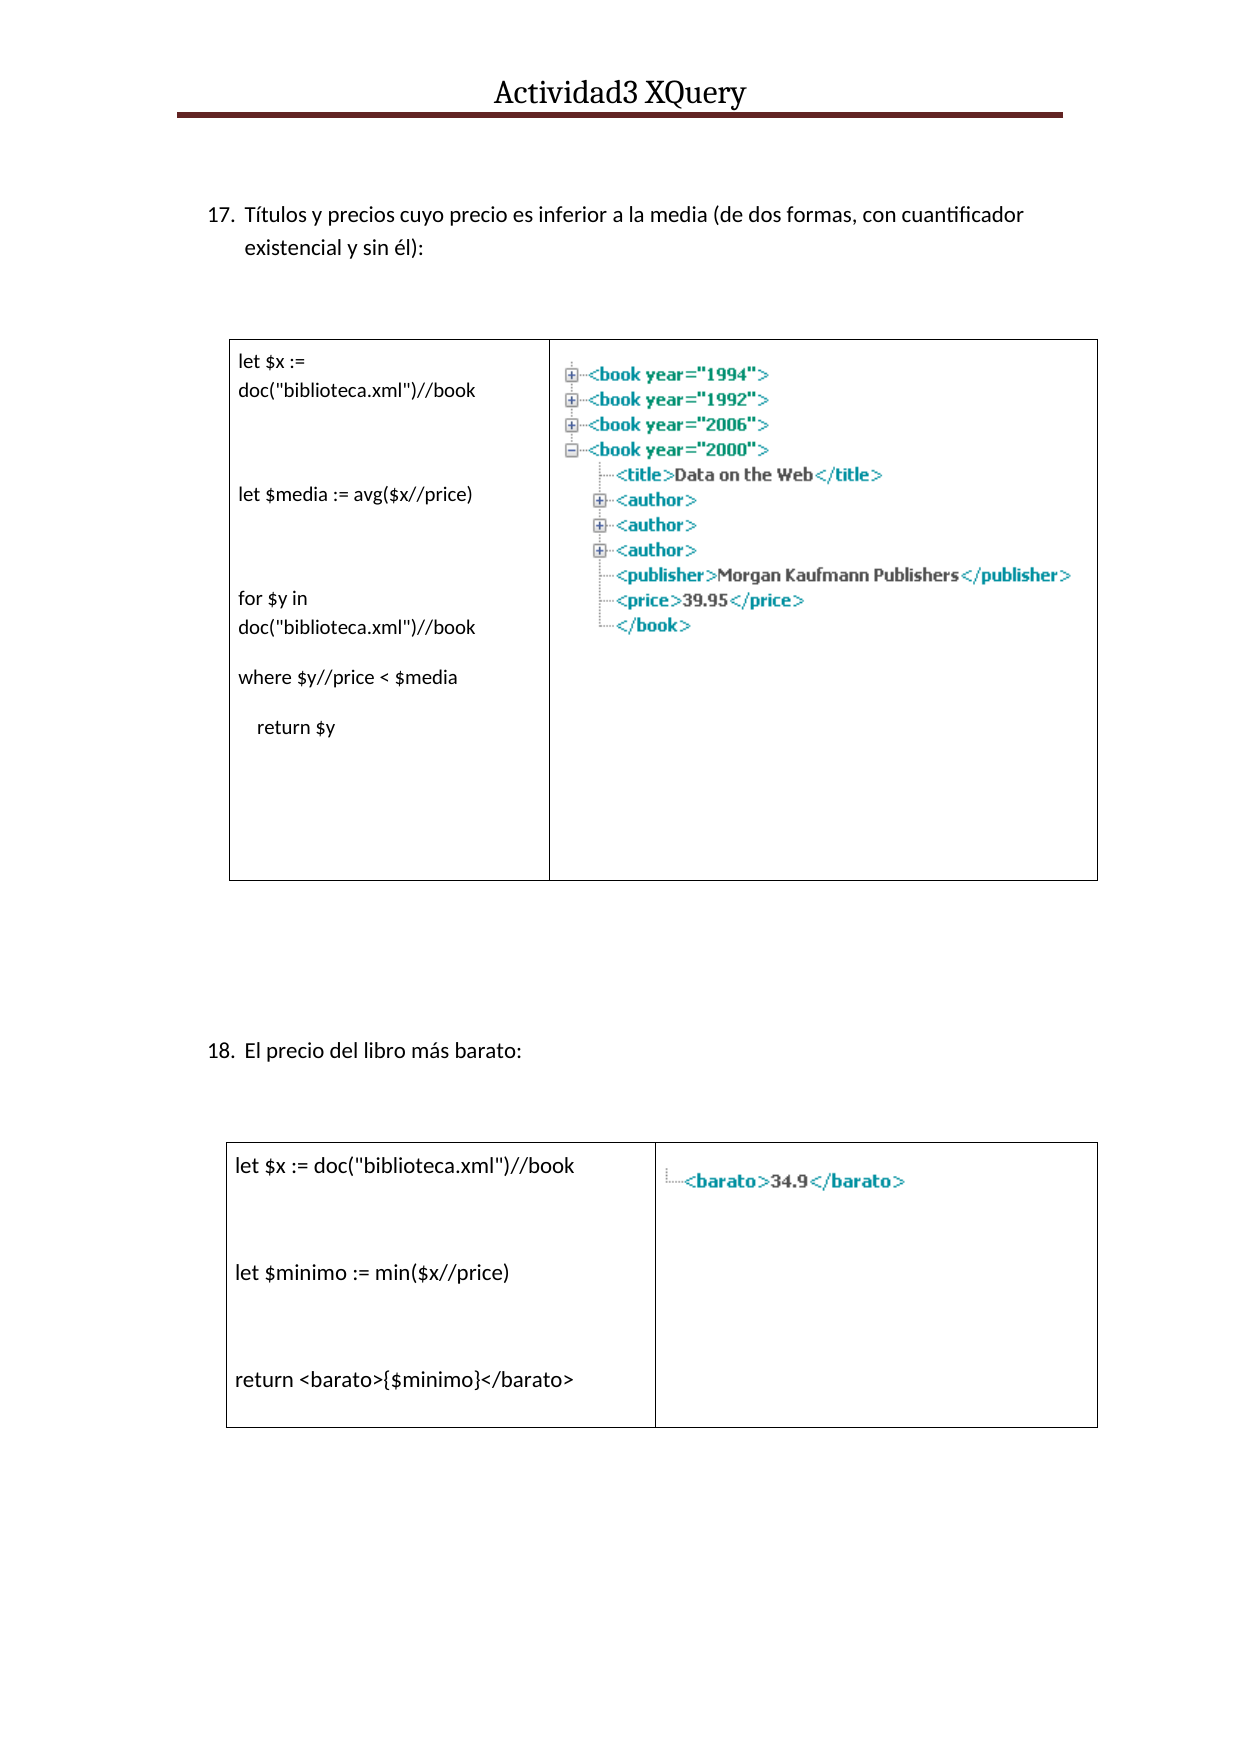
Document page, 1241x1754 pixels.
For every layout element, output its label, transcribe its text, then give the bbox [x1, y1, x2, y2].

table_header [550, 340, 1097, 880]
list Títulos y precios cuyo precio es inferior a la media (de dos formas, con cuantificador existencial y sin él): [207, 201, 1063, 261]
table_header let $x := doc("biblioteca.xml")//book let $media := avg($x//price) for $y in doc("biblioteca.xml")//book where $y//price < $media return $y [230, 340, 549, 880]
table_header [656, 1143, 1097, 1427]
picture [558, 348, 1084, 649]
list El precio del libro más barato: [207, 1036, 1063, 1064]
picture [663, 1151, 922, 1215]
table_header let $x := doc("biblioteca.xml")//book let $minimo := min($x//price) return <barato>{$minimo}</barato> [227, 1143, 655, 1427]
